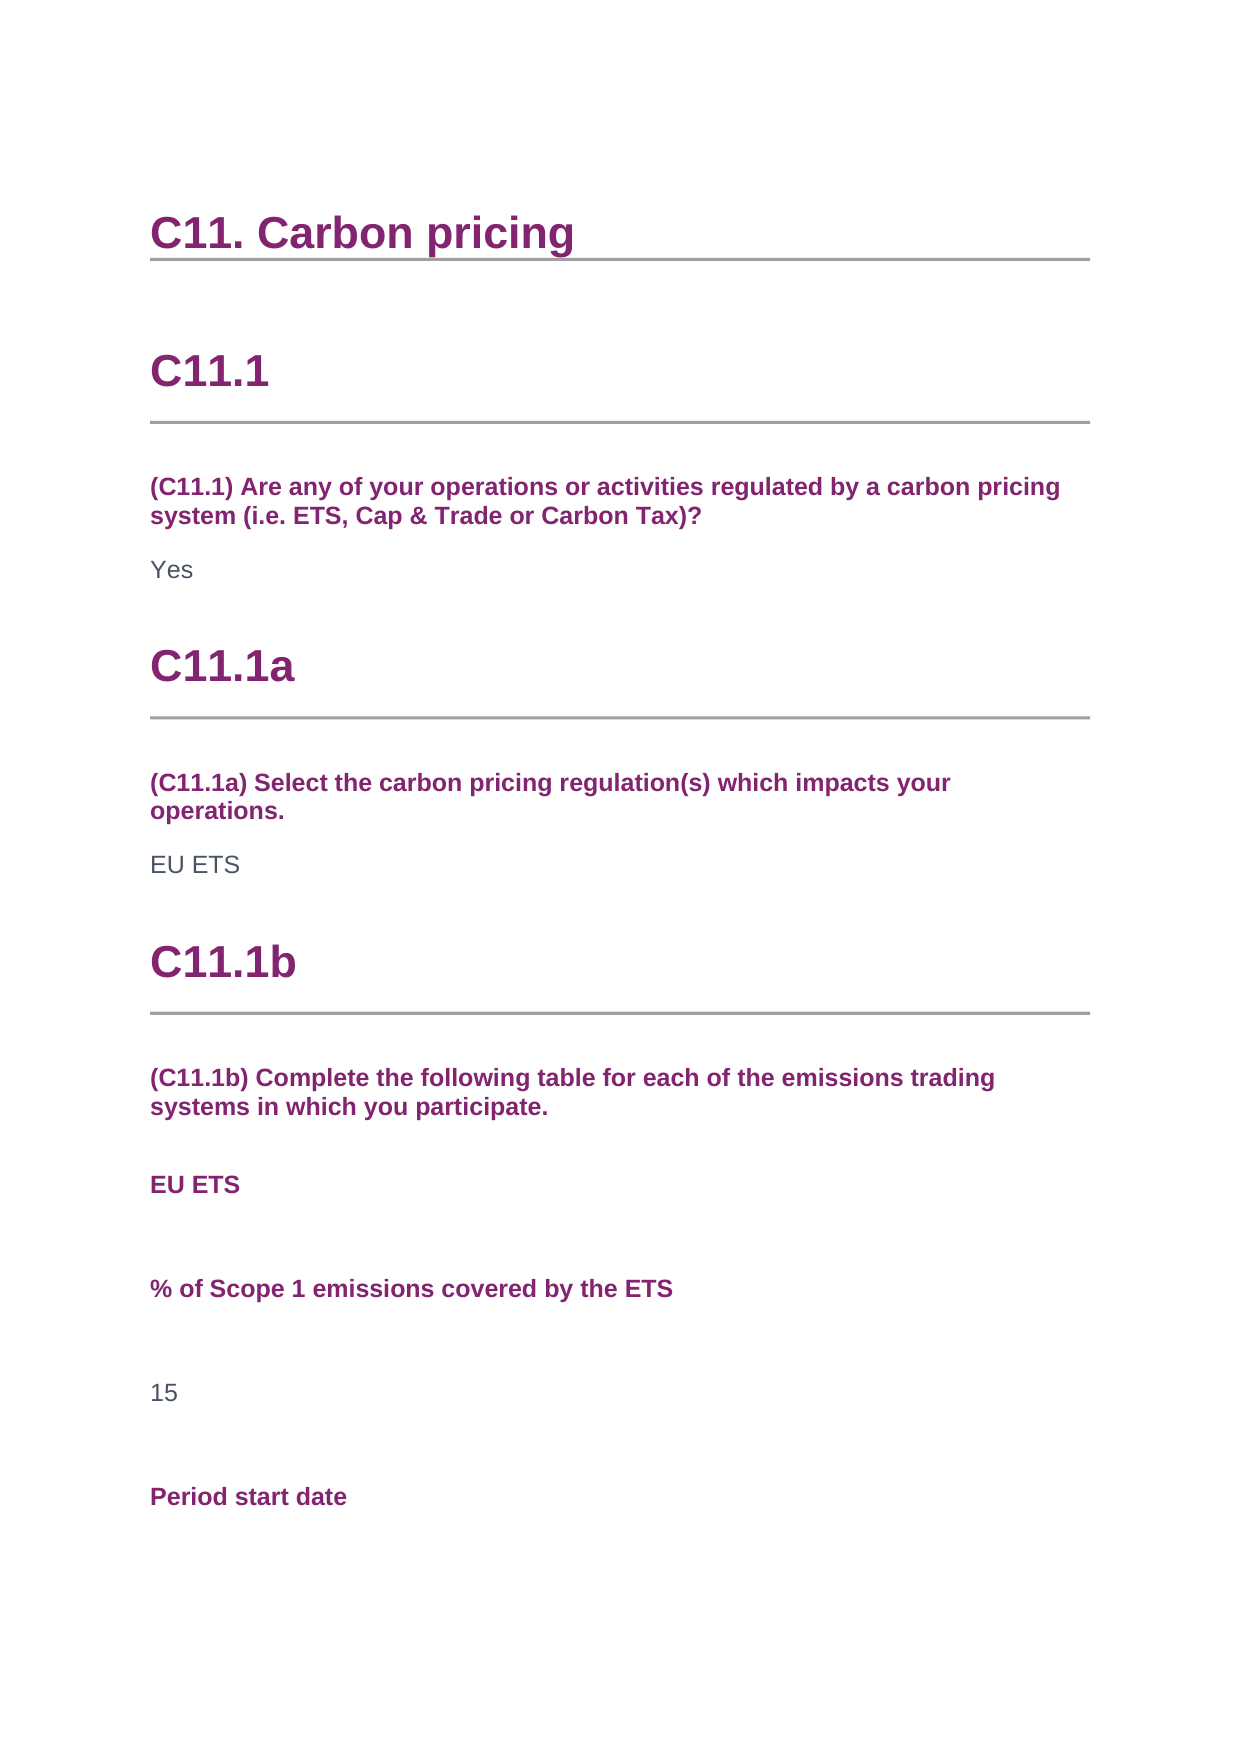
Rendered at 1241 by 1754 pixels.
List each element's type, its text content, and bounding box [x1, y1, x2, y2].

subtitle C11.1 [150, 288, 1090, 396]
subtitle Period start date [150, 1482, 1090, 1511]
subtitle % of Scope 1 emissions covered by the ETS [150, 1274, 1090, 1303]
subtitle EU ETS [150, 1171, 1090, 1199]
subtitle C11. Carbon pricing [150, 150, 1090, 257]
text Yes [150, 555, 1090, 583]
subtitle C11.1b [150, 879, 1090, 987]
subtitle (C11.1a) Select the carbon pricing regulation(s) which impacts your operations. [150, 768, 1090, 825]
subtitle C11.1a [150, 583, 1090, 691]
subtitle (C11.1b) Complete the following table for each of the emissions trading systems in which you participate. [150, 1063, 1090, 1121]
text EU ETS [150, 850, 1090, 879]
subtitle (C11.1) Are any of your operations or activities regulated by a carbon pricing system (i.e. ETS, Cap & Trade or Carbon Tax)? [150, 472, 1090, 530]
text 15 [150, 1378, 1090, 1407]
